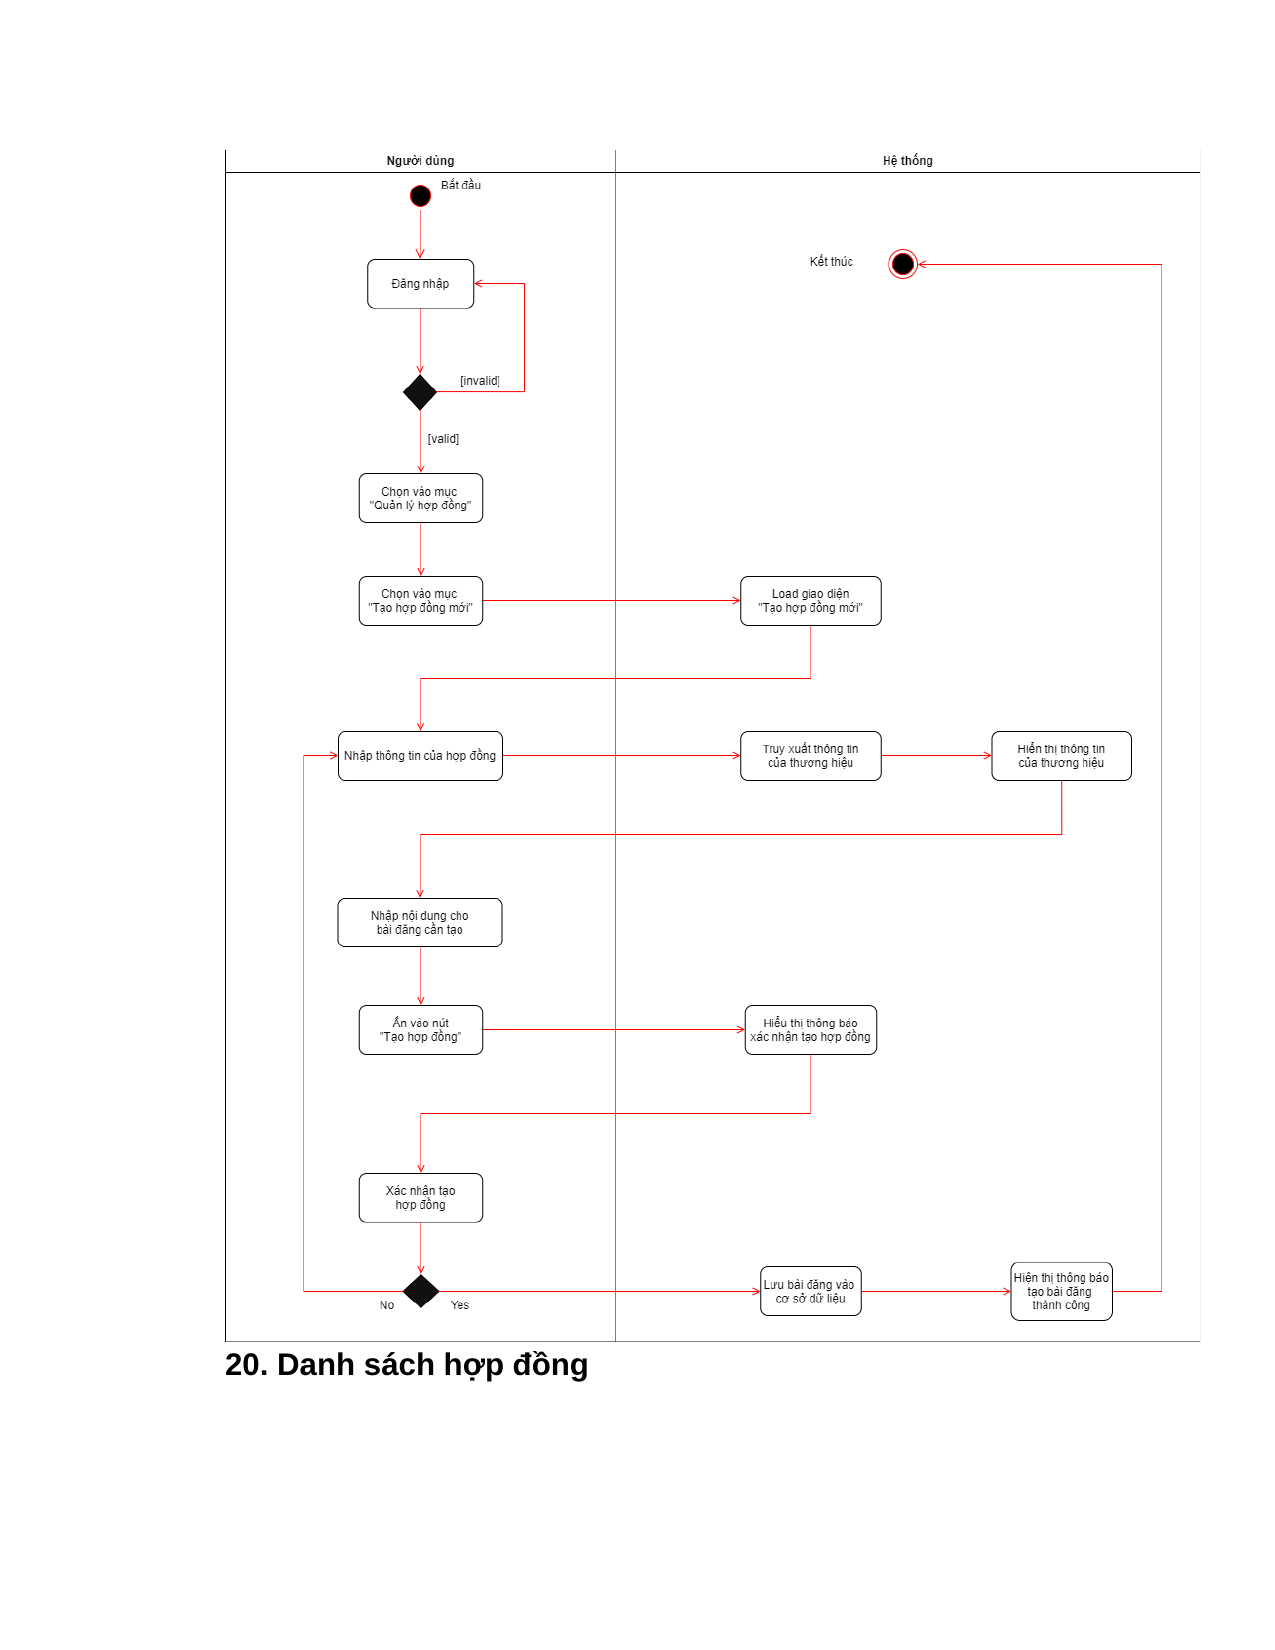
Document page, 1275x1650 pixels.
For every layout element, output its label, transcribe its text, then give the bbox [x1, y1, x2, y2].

picture [225, 150, 1200, 1342]
text 20. Danh sách hợp đồng [225, 1346, 1125, 1381]
